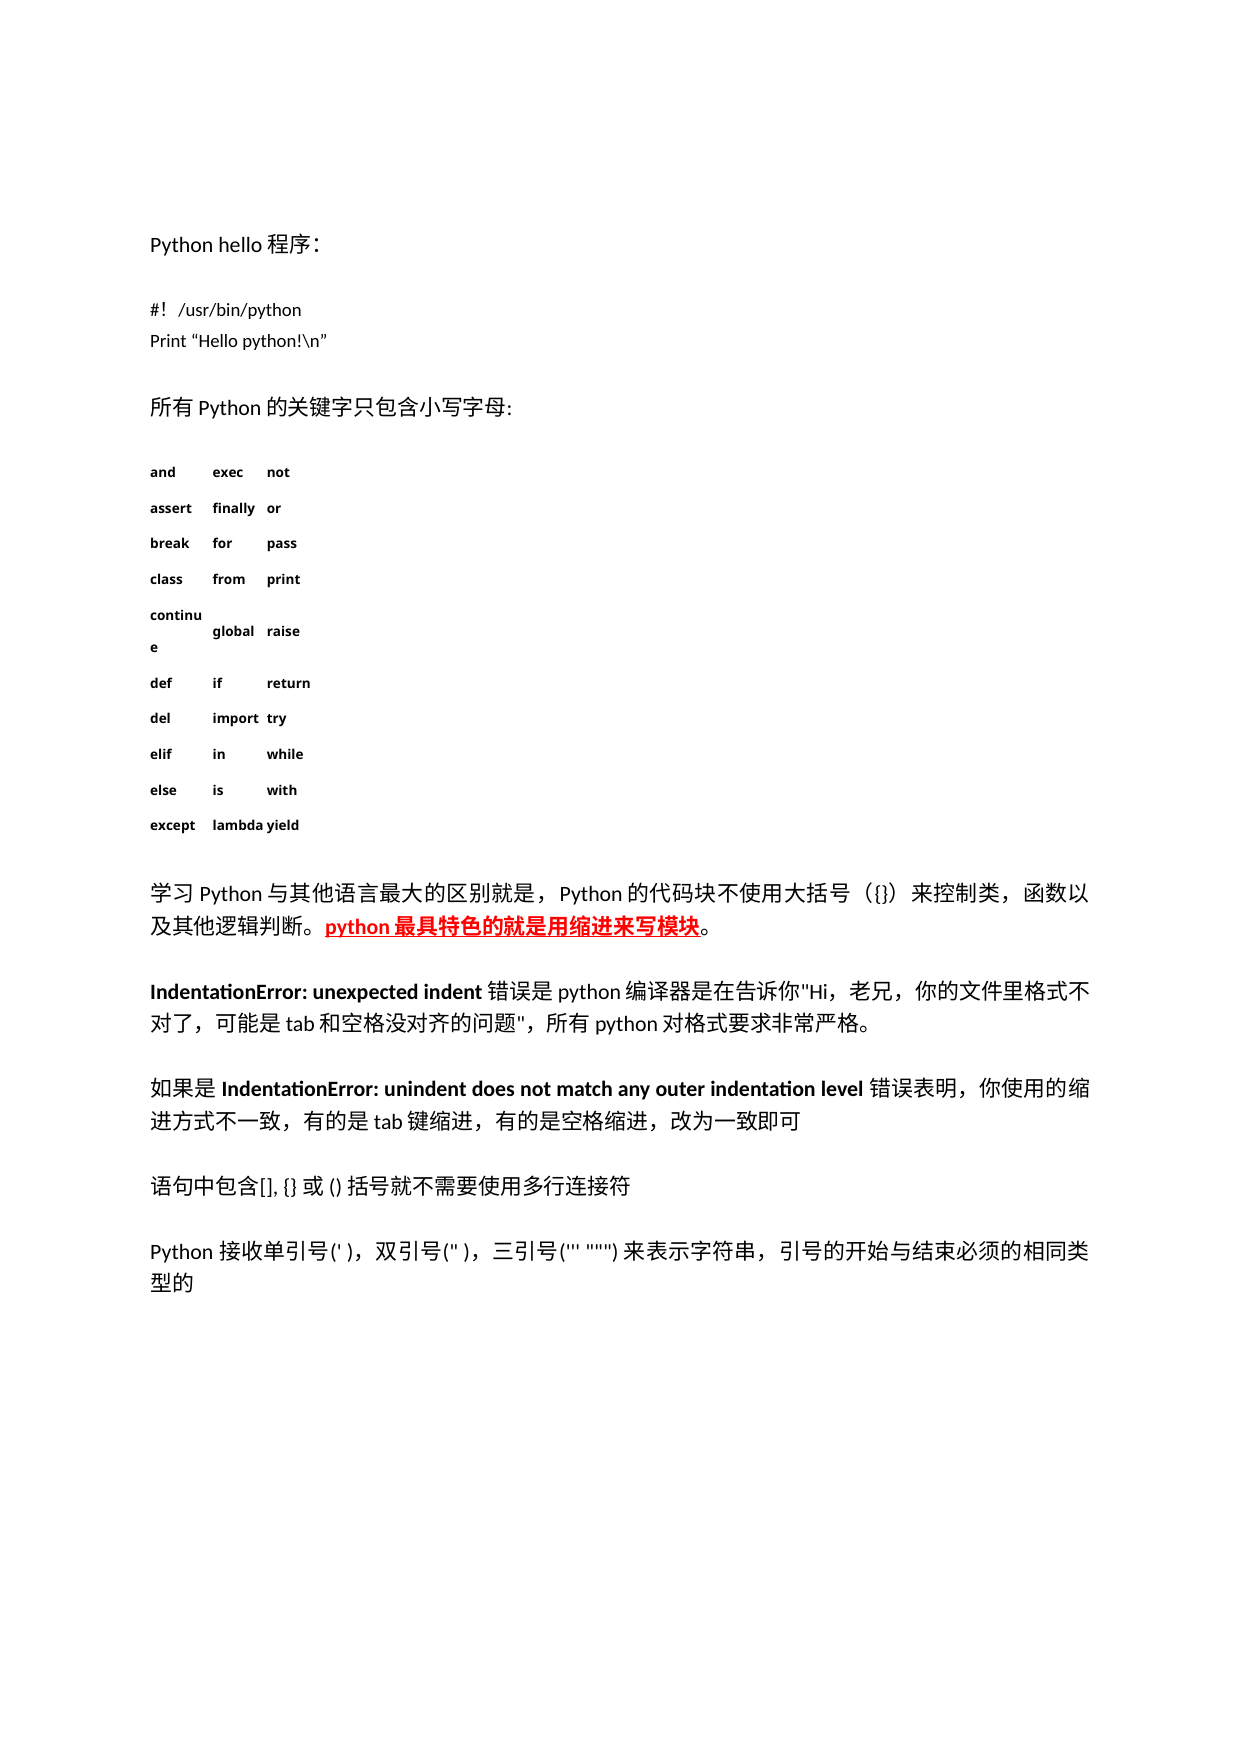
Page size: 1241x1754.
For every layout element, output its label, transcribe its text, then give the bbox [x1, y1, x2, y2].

table_header exec [211, 455, 265, 490]
text #！/usr/bin/python [150, 292, 1090, 324]
text 如果是 IndentationError: unindent does not match any outer indentation level错误表明，你使用的缩进方式不一致，有的是 tab 键缩进，有的是空格缩进，改为一致即可 [150, 1071, 1090, 1136]
table_cell else [149, 772, 211, 808]
text IndentationError: unexpected indent 错误是python编译器是在告诉你"Hi，老兄，你的文件里格式不对了，可能是tab和空格没对齐的问题"，所有python对格式要求非常严格。 [150, 973, 1090, 1038]
table_header not [265, 455, 314, 490]
table_cell if [211, 665, 265, 701]
text 所有Python的关键字只包含小写字母: [150, 389, 1090, 422]
table_cell try [265, 701, 314, 736]
table_cell for [211, 526, 265, 561]
table_cell in [211, 736, 265, 772]
text Python hello 程序： [150, 227, 1090, 259]
table_cell class [149, 561, 211, 597]
table_cell def [149, 665, 211, 701]
table_cell except [149, 808, 211, 843]
text Print “Hello python!\n” [150, 324, 1090, 357]
table_cell break [149, 526, 211, 561]
table_cell or [265, 490, 314, 526]
table_cell continue [149, 597, 211, 665]
table_cell raise [265, 597, 314, 665]
table_cell while [265, 736, 314, 772]
table_cell with [265, 772, 314, 808]
table_cell from [211, 561, 265, 597]
table_cell pass [265, 526, 314, 561]
text 语句中包含[], {} 或 () 括号就不需要使用多行连接符 [150, 1168, 1090, 1201]
table_cell assert [149, 490, 211, 526]
table_cell is [211, 772, 265, 808]
table_cell print [265, 561, 314, 597]
table_cell global [211, 597, 265, 665]
table_cell elif [149, 736, 211, 772]
table_header and [149, 455, 211, 490]
table_cell yield [265, 808, 314, 843]
text 学习Python与其他语言最大的区别就是，Python的代码块不使用大括号（{}）来控制类，函数以及其他逻辑判断。python最具特色的就是用缩进来写模块。 [150, 876, 1090, 941]
table_cell finally [211, 490, 265, 526]
table_cell return [265, 665, 314, 701]
table_cell lambda [211, 808, 265, 843]
table_cell del [149, 701, 211, 736]
text Python 接收单引号(' )，双引号(" )，三引号(''' """) 来表示字符串，引号的开始与结束必须的相同类型的 [150, 1233, 1090, 1298]
table_cell import [211, 701, 265, 736]
